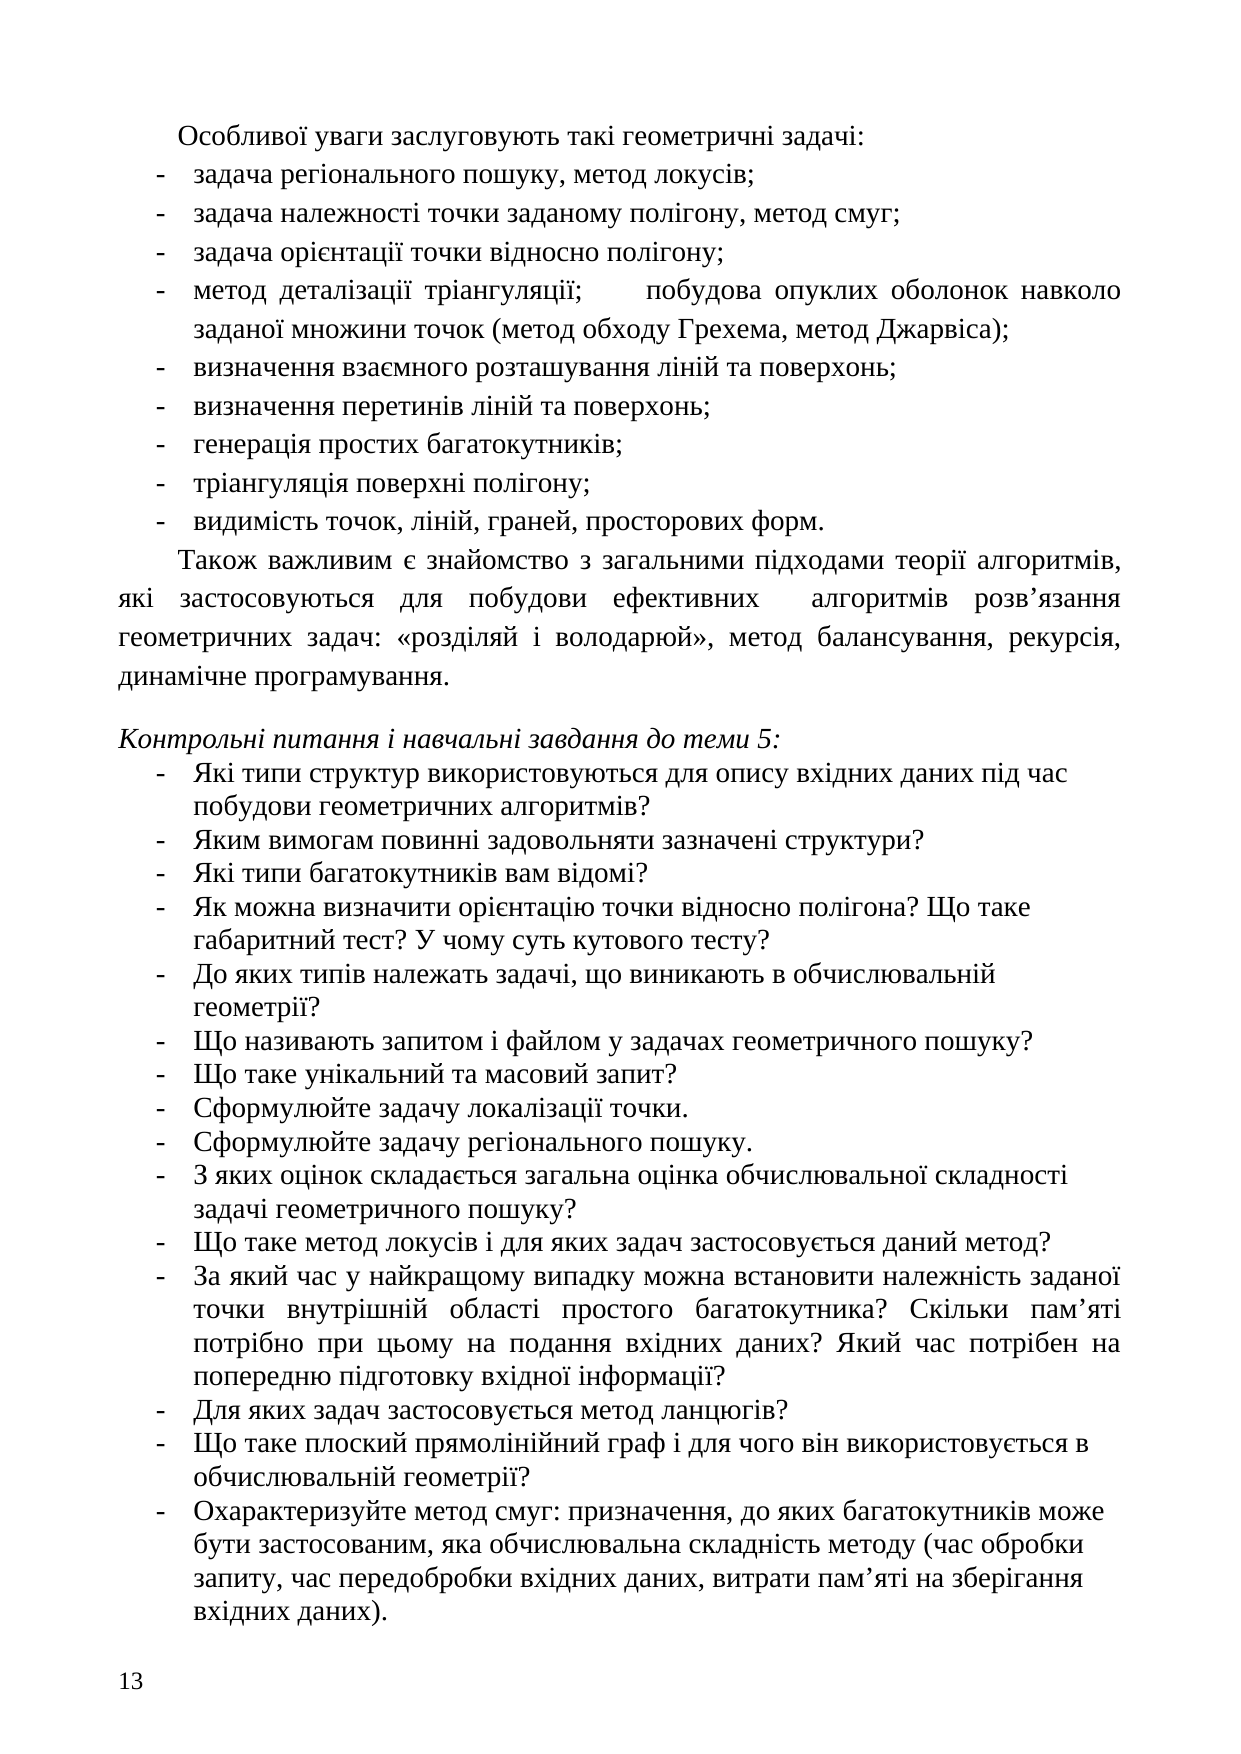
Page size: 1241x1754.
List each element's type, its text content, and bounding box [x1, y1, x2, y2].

list Яким вимогам повинні задовольняти зазначені структури? [156, 822, 1122, 855]
list Що називають запитом і файлом у задачах геометричного пошуку? [156, 1023, 1122, 1057]
list За який час у найкращому випадку можна встановити належність заданої точки внутрішній області простого багатокутника? Скільки пам’яті потрібно при цьому на подання вхідних даних? Який час потрібен на попередню підготовку вхідної інформації? [156, 1258, 1122, 1392]
list Для яких задач застосовується метод ланцюгів? [156, 1392, 1122, 1426]
list тріангуляція поверхні полігону; [156, 465, 1122, 498]
list генерація простих багатокутників; [156, 426, 1122, 460]
list Сформулюйте задачу регіонального пошуку. [156, 1124, 1122, 1157]
list видимість точок, ліній, граней, просторових форм. [156, 503, 1122, 537]
text Особливої уваги заслуговують такі геометричні задачі: [118, 118, 1122, 152]
text Контрольні питання і навчальні завдання до теми 5: [118, 721, 1122, 755]
text Також важливим є знайомство з загальними підходами теорії алгоритмів, які застосовуються для побудови ефективних алгоритмів розв’язання геометричних задач: «розділяй і володарюй», метод балансування, рекурсія, динамічне програмування. [118, 542, 1122, 691]
list Що таке метод локусів і для яких задач застосовується даний метод? [156, 1224, 1122, 1258]
list метод деталізації тріангуляції; побудова опуклих оболонок навколо заданої множини точок (метод обходу Грехема, метод Джарвіса); [156, 272, 1122, 344]
list задача регіонального пошуку, метод локусів; [156, 157, 1122, 190]
list Які типи структур використовуються для опису вхідних даних під час побудови геометричних алгоритмів? [156, 755, 1122, 822]
list Сформулюйте задачу локалізації точки. [156, 1090, 1122, 1124]
list задача орієнтації точки відносно полігону; [156, 234, 1122, 267]
list До яких типів належать задачі, що виникають в обчислювальній геометрії? [156, 956, 1122, 1023]
list Що таке плоский прямолінійний граф і для чого він використовується в обчислювальній геометрії? [156, 1426, 1122, 1493]
list визначення перетинів ліній та поверхонь; [156, 388, 1122, 421]
list задача належності точки заданому полігону, метод смуг; [156, 195, 1122, 229]
list Які типи багатокутників вам відомі? [156, 855, 1122, 889]
list Що таке унікальний та масовий запит? [156, 1057, 1122, 1090]
list визначення взаємного розташування ліній та поверхонь; [156, 349, 1122, 383]
list Охарактеризуйте метод смуг: призначення, до яких багатокутників може бути застосованим, яка обчислювальна складність методу (час обробки запиту, час передобробки вхідних даних, витрати пам’яті на зберігання вхідних даних). [156, 1493, 1122, 1627]
list З яких оцінок складається загальна оцінка обчислювальної складності задачі геометричного пошуку? [156, 1157, 1122, 1224]
list Як можна визначити орієнтацію точки відносно полігона? Що таке габаритний тест? У чому суть кутового тесту? [156, 889, 1122, 956]
